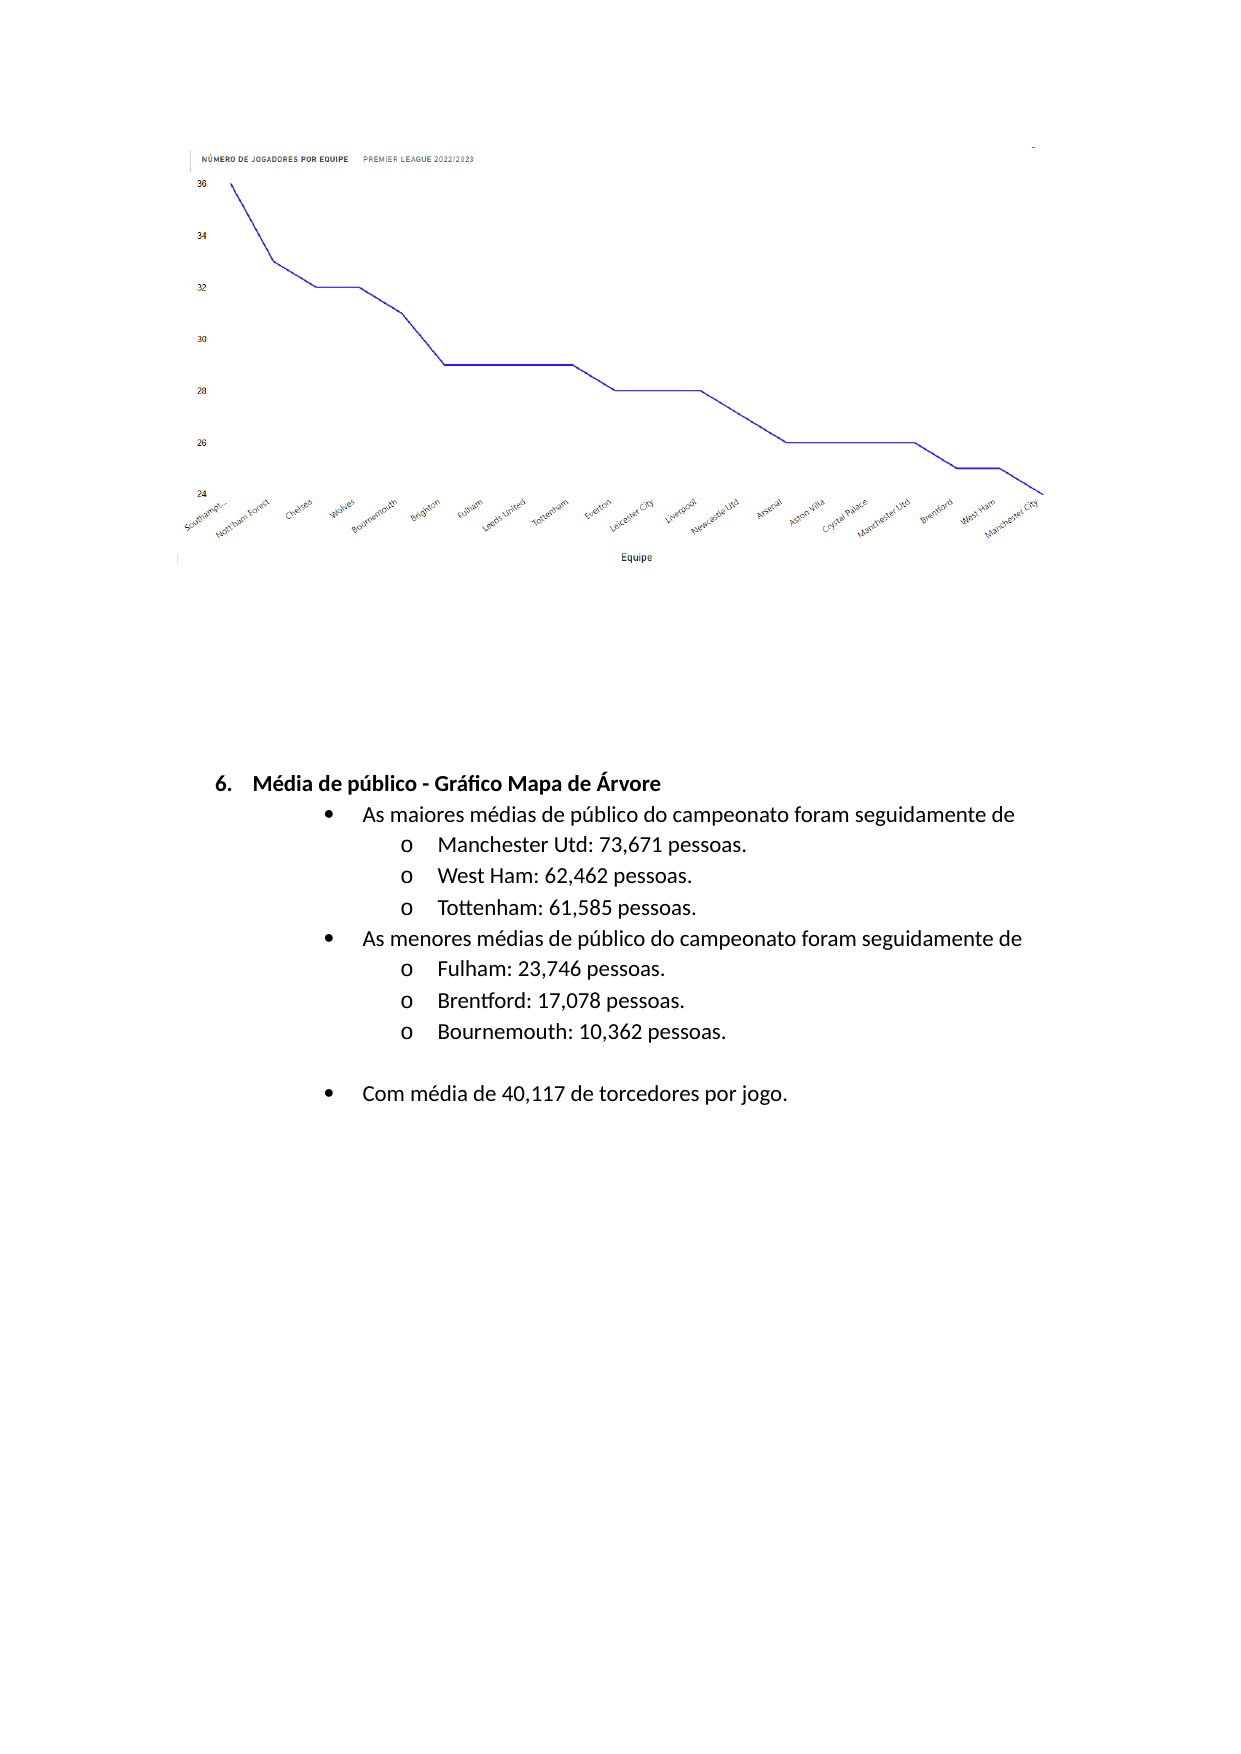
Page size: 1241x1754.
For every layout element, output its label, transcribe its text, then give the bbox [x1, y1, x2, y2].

picture [177, 147, 1062, 564]
list West Ham: 62,462 pessoas. [400, 861, 1063, 891]
list Fulham: 23,746 pessoas. [400, 954, 1063, 984]
list As menores médias de público do campeonato foram seguidamente de [325, 924, 1063, 952]
list Com média de 40,117 de torcedores por jogo. [325, 1079, 1063, 1107]
list Tottenham: 61,585 pessoas. [400, 893, 1063, 922]
list Brentford: 17,078 pessoas. [400, 986, 1063, 1015]
list As maiores médias de público do campeonato foram seguidamente de [325, 800, 1063, 828]
list Média de público - Gráfico Mapa de Árvore [215, 769, 1063, 798]
list Bournemouth: 10,362 pessoas. [400, 1017, 1063, 1047]
list Manchester Utd: 73,671 pessoas. [400, 830, 1063, 859]
